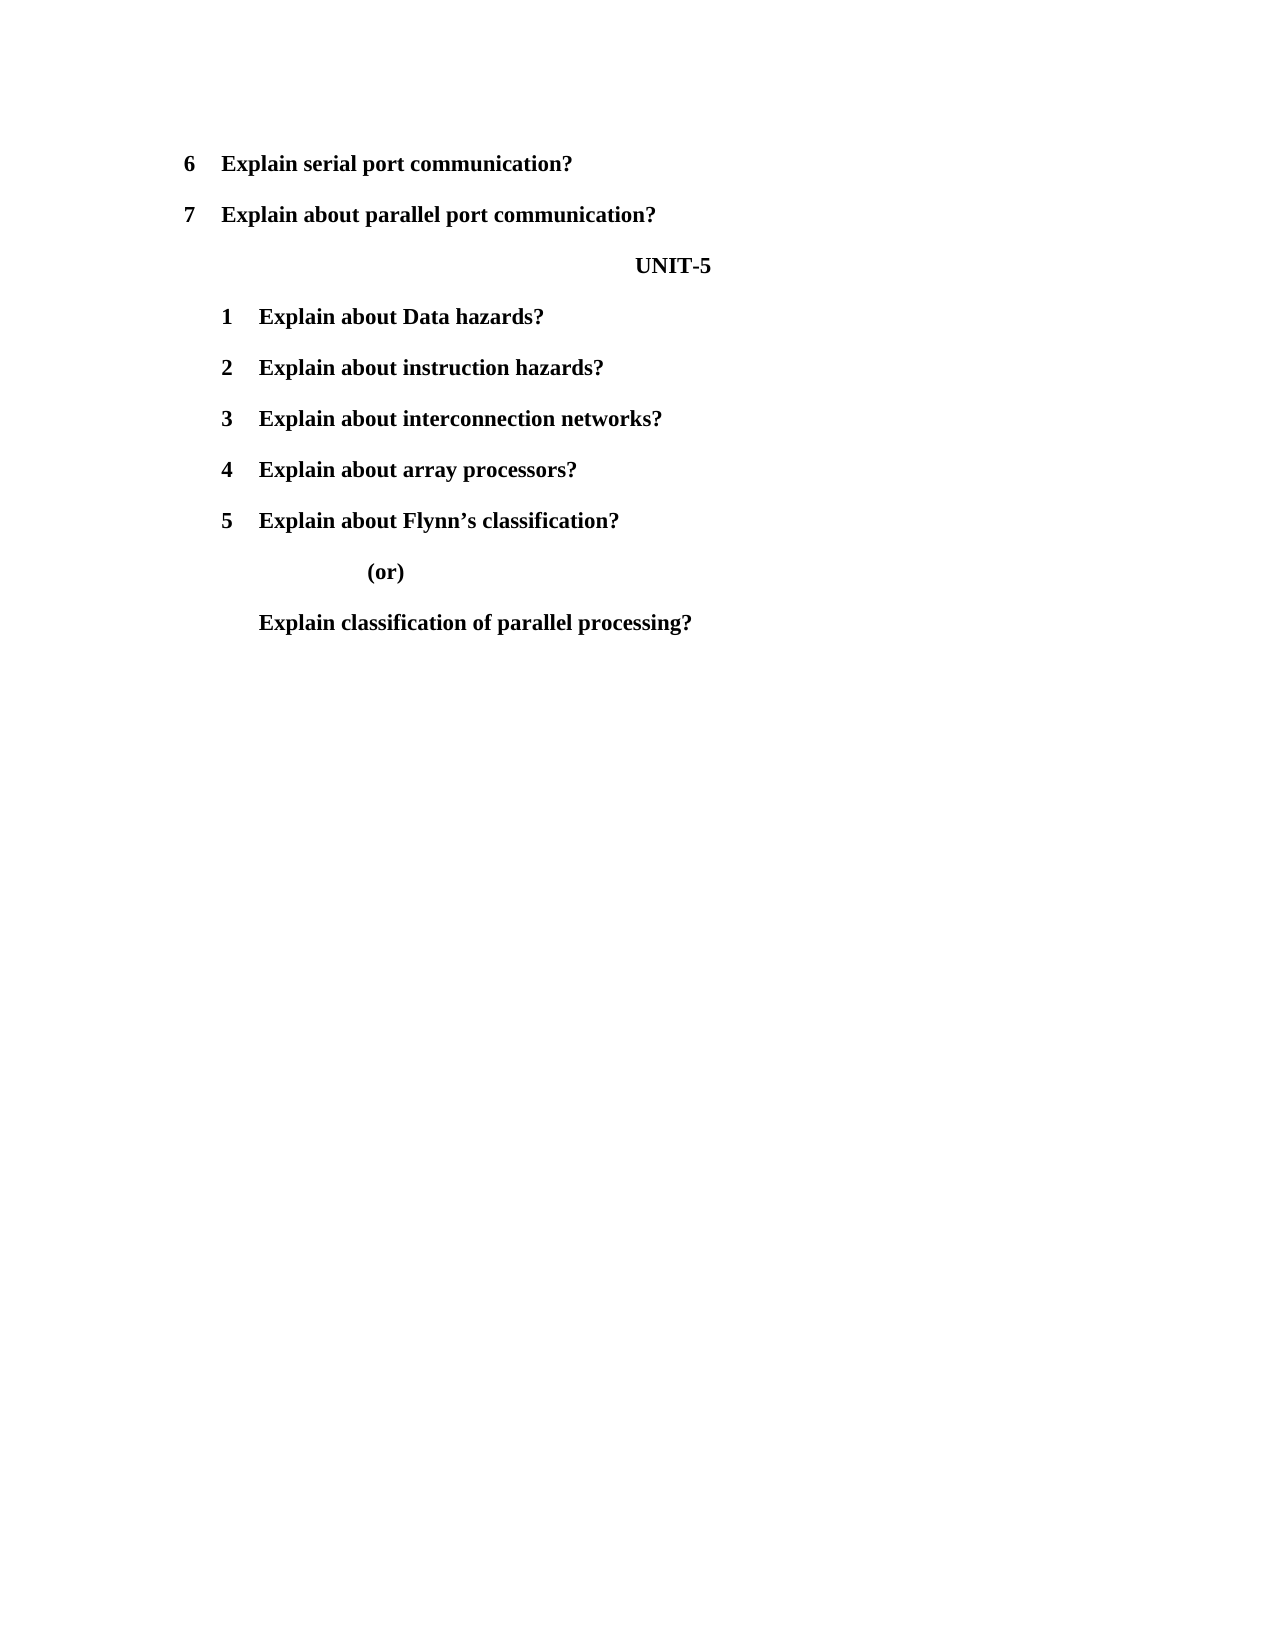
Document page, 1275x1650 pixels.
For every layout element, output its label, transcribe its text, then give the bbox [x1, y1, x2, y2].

list Explain about Flynn’s classification? [221, 507, 1125, 534]
list Explain about instruction hazards? [221, 354, 1125, 381]
list Explain about interconnection networks? [221, 405, 1125, 432]
list Explain classification of parallel processing? [259, 609, 1125, 636]
list Explain about parallel port communication? [184, 201, 1125, 227]
list Explain about array processors? [221, 456, 1125, 483]
list Explain serial port communication? [184, 150, 1125, 176]
list Explain about Data hazards? [221, 303, 1125, 329]
list UNIT-5 [221, 252, 1125, 278]
list (or) [259, 558, 1125, 585]
